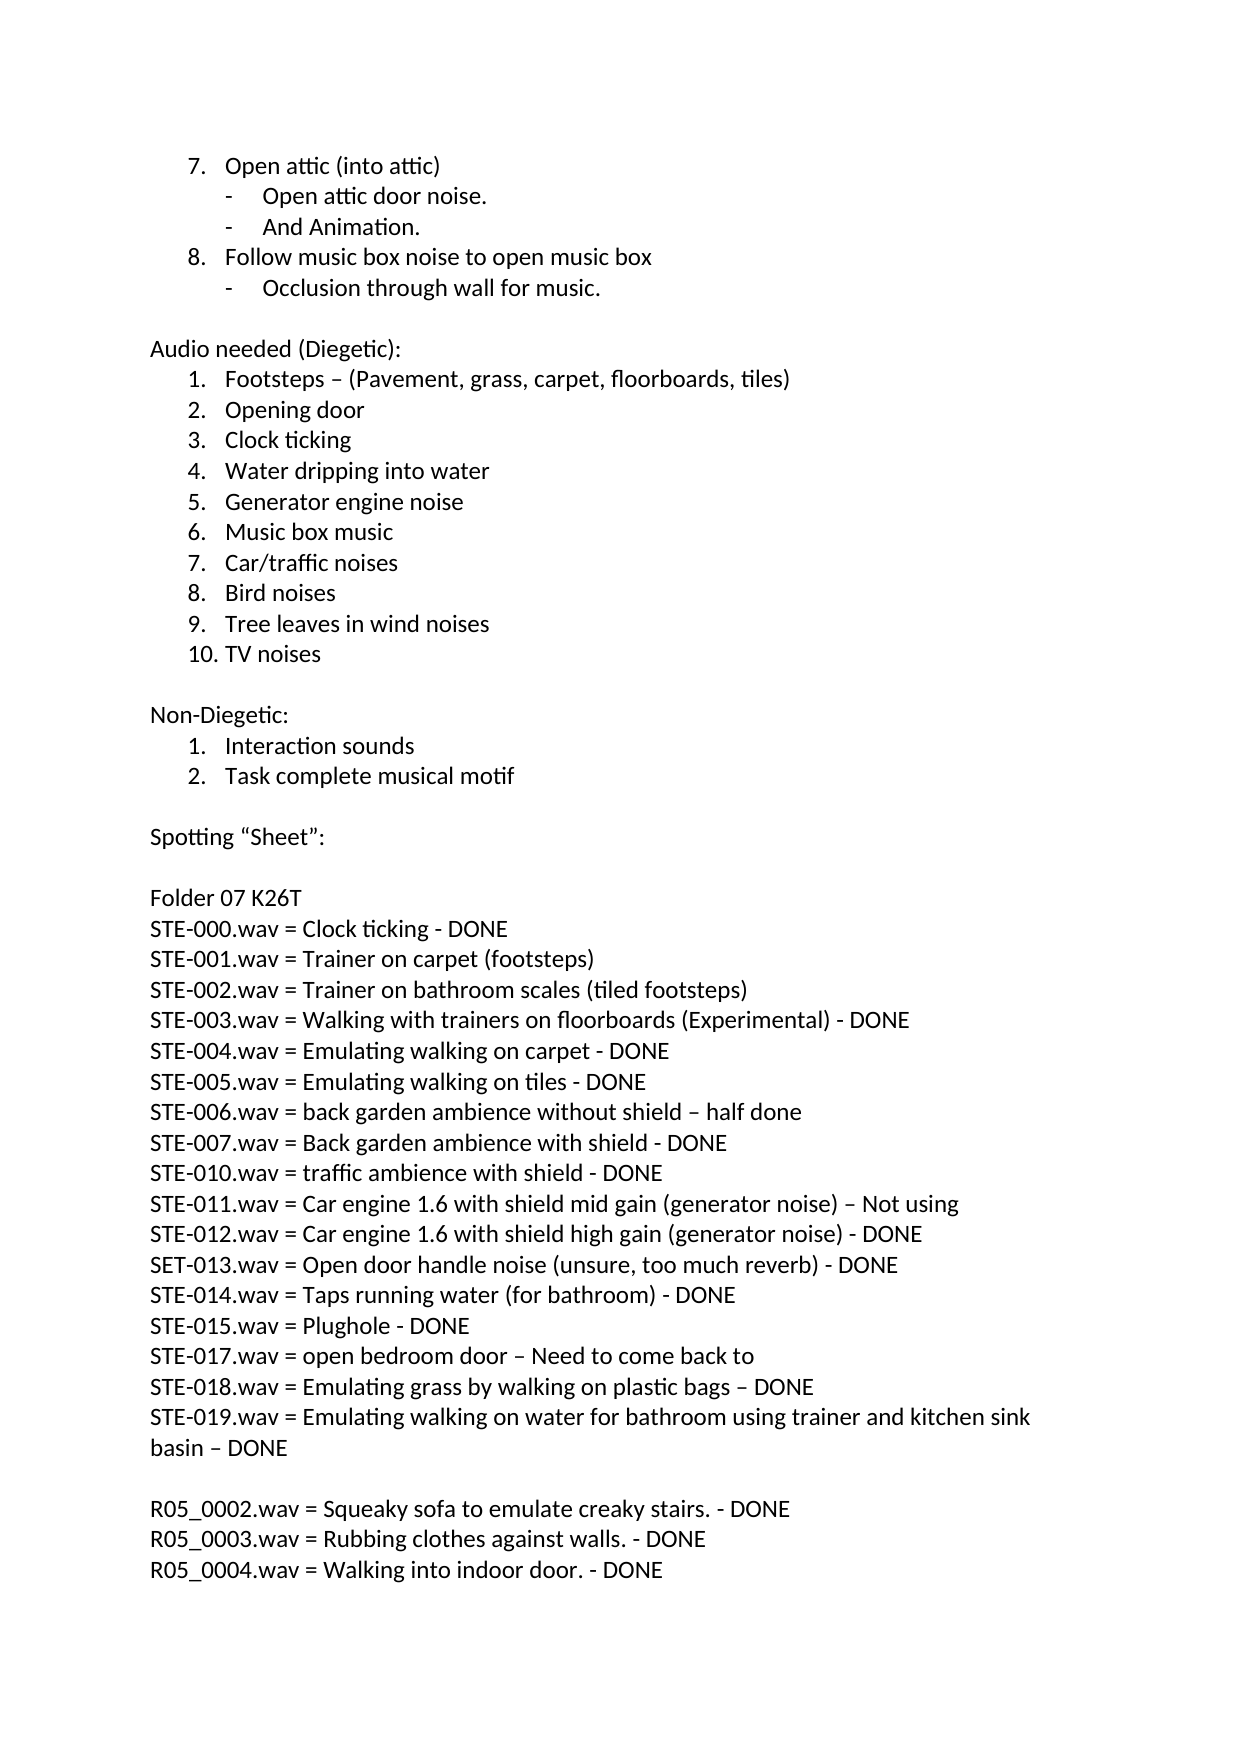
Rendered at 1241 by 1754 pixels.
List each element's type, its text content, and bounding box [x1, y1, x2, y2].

list Generator engine noise [187, 486, 1090, 516]
list Task complete musical motif [187, 760, 1090, 791]
text STE-006.wav = back garden ambience without shield – half done [150, 1096, 1090, 1127]
text STE-018.wav = Emulating grass by walking on plastic bags – DONE [150, 1371, 1090, 1401]
list Car/traffic noises [187, 547, 1090, 577]
text R05_0004.wav = Walking into indoor door. - DONE [150, 1554, 1090, 1584]
text STE-003.wav = Walking with trainers on floorboards (Experimental) - DONE [150, 1004, 1090, 1035]
text STE-002.wav = Trainer on bathroom scales (tiled footsteps) [150, 974, 1090, 1004]
list Occlusion through wall for music. [225, 272, 1090, 303]
list Interaction sounds [187, 730, 1090, 760]
text R05_0002.wav = Squeaky sofa to emulate creaky stairs. - DONE [150, 1493, 1090, 1523]
list Open attic (into attic) [187, 150, 1090, 181]
text Non-Diegetic: [150, 699, 1090, 730]
text Spotting “Sheet”: [150, 821, 1090, 852]
list Open attic door noise. [225, 181, 1090, 211]
text STE-011.wav = Car engine 1.6 with shield mid gain (generator noise) – Not using [150, 1188, 1090, 1218]
text STE-015.wav = Plughole - DONE [150, 1310, 1090, 1340]
list Water dripping into water [187, 455, 1090, 486]
list Opening door [187, 394, 1090, 425]
text STE-005.wav = Emulating walking on tiles - DONE [150, 1066, 1090, 1096]
text STE-017.wav = open bedroom door – Need to come back to [150, 1340, 1090, 1371]
list Music box music [187, 516, 1090, 547]
text STE-014.wav = Taps running water (for bathroom) - DONE [150, 1279, 1090, 1310]
text SET-013.wav = Open door handle noise (unsure, too much reverb) - DONE [150, 1249, 1090, 1279]
list Footsteps – (Pavement, grass, carpet, floorboards, tiles) [187, 364, 1090, 394]
list Clock ticking [187, 425, 1090, 455]
text STE-000.wav = Clock ticking - DONE [150, 913, 1090, 943]
text STE-004.wav = Emulating walking on carpet - DONE [150, 1035, 1090, 1066]
text STE-007.wav = Back garden ambience with shield - DONE [150, 1127, 1090, 1157]
text STE-019.wav = Emulating walking on water for bathroom using trainer and kitchen sink basin – DONE [150, 1401, 1090, 1462]
list And Animation. [225, 211, 1090, 242]
text STE-001.wav = Trainer on carpet (footsteps) [150, 943, 1090, 974]
text STE-012.wav = Car engine 1.6 with shield high gain (generator noise) - DONE [150, 1218, 1090, 1249]
text Folder 07 K26T [150, 882, 1090, 913]
list TV noises [187, 638, 1090, 669]
list Tree leaves in wind noises [187, 608, 1090, 638]
text Audio needed (Diegetic): [150, 333, 1090, 364]
text R05_0003.wav = Rubbing clothes against walls. - DONE [150, 1523, 1090, 1554]
text STE-010.wav = traffic ambience with shield - DONE [150, 1157, 1090, 1188]
list Follow music box noise to open music box [187, 242, 1090, 272]
list Bird noises [187, 577, 1090, 608]
